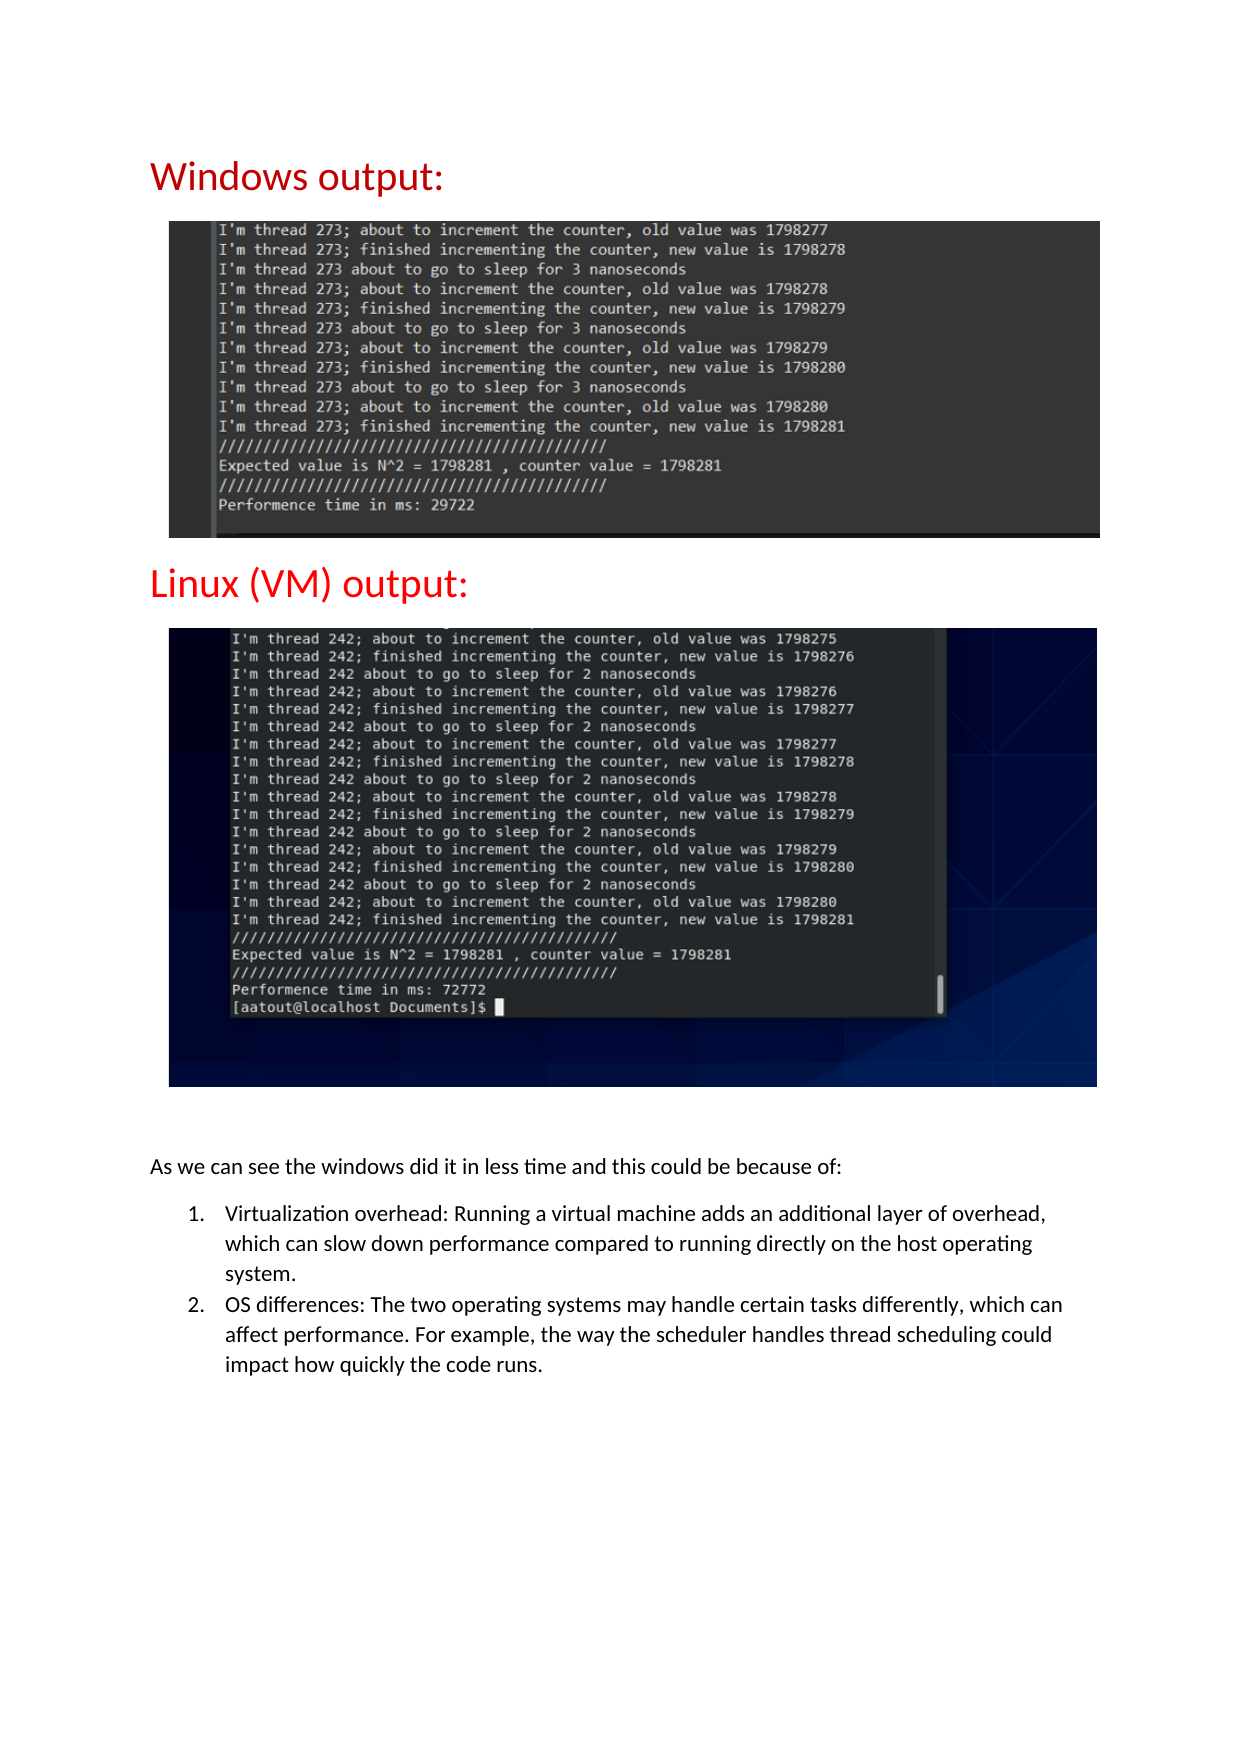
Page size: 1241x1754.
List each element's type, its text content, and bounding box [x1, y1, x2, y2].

text Windows output: [150, 150, 1090, 201]
text As we can see the windows did it in less time and this could be because of: [150, 1152, 1090, 1180]
list OS differences: The two operating systems may handle certain tasks differently, which can affect performance. For example, the way the scheduler handles thread scheduling could impact how quickly the code runs. [187, 1290, 1090, 1378]
text Linux (VM) output: [150, 557, 1090, 607]
list Virtualization overhead: Running a virtual machine adds an additional layer of overhead, which can slow down performance compared to running directly on the host operating system. [187, 1199, 1090, 1287]
